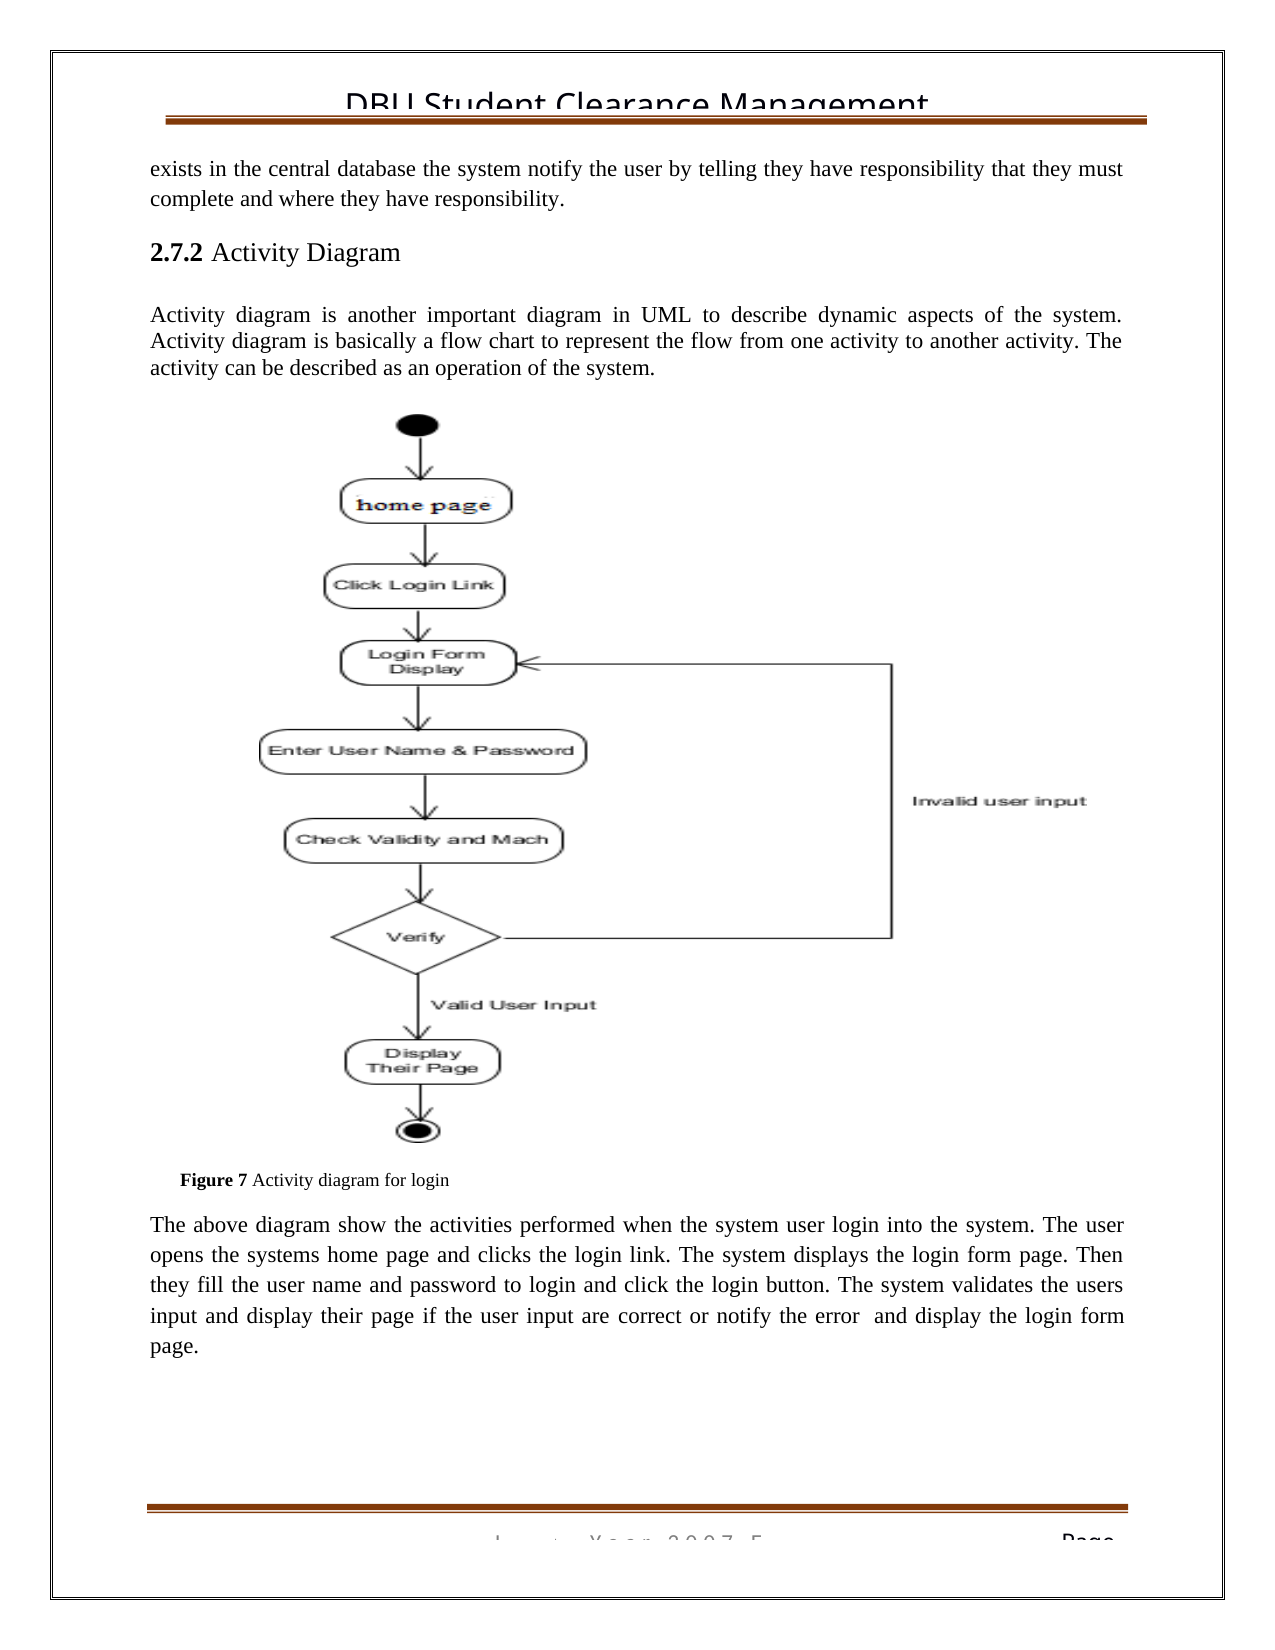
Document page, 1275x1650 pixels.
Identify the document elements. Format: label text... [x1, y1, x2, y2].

text The above diagram show the activities performed when the system user login into the system. The user opens the systems home page and clicks the login link. The system displays the login form page. Then they fill the user name and password to login and click the login button. The system validates the users input and display their page if the user input are correct or notify the error and display the login form page. [150, 1211, 1126, 1358]
text Figure 7 Activity diagram for login [180, 1169, 1183, 1190]
list Activity Diagram [150, 236, 1183, 267]
text Activity diagram is another important diagram in UML to describe dynamic aspects of the system. Activity diagram is basically a flow chart to represent the flow from one activity to another activity. The activity can be described as an operation of the system. [150, 301, 1124, 380]
text exists in the central database the system notify the user by telling they have responsibility that they must complete and where they have responsibility. [150, 155, 1125, 211]
picture [259, 414, 1087, 1143]
